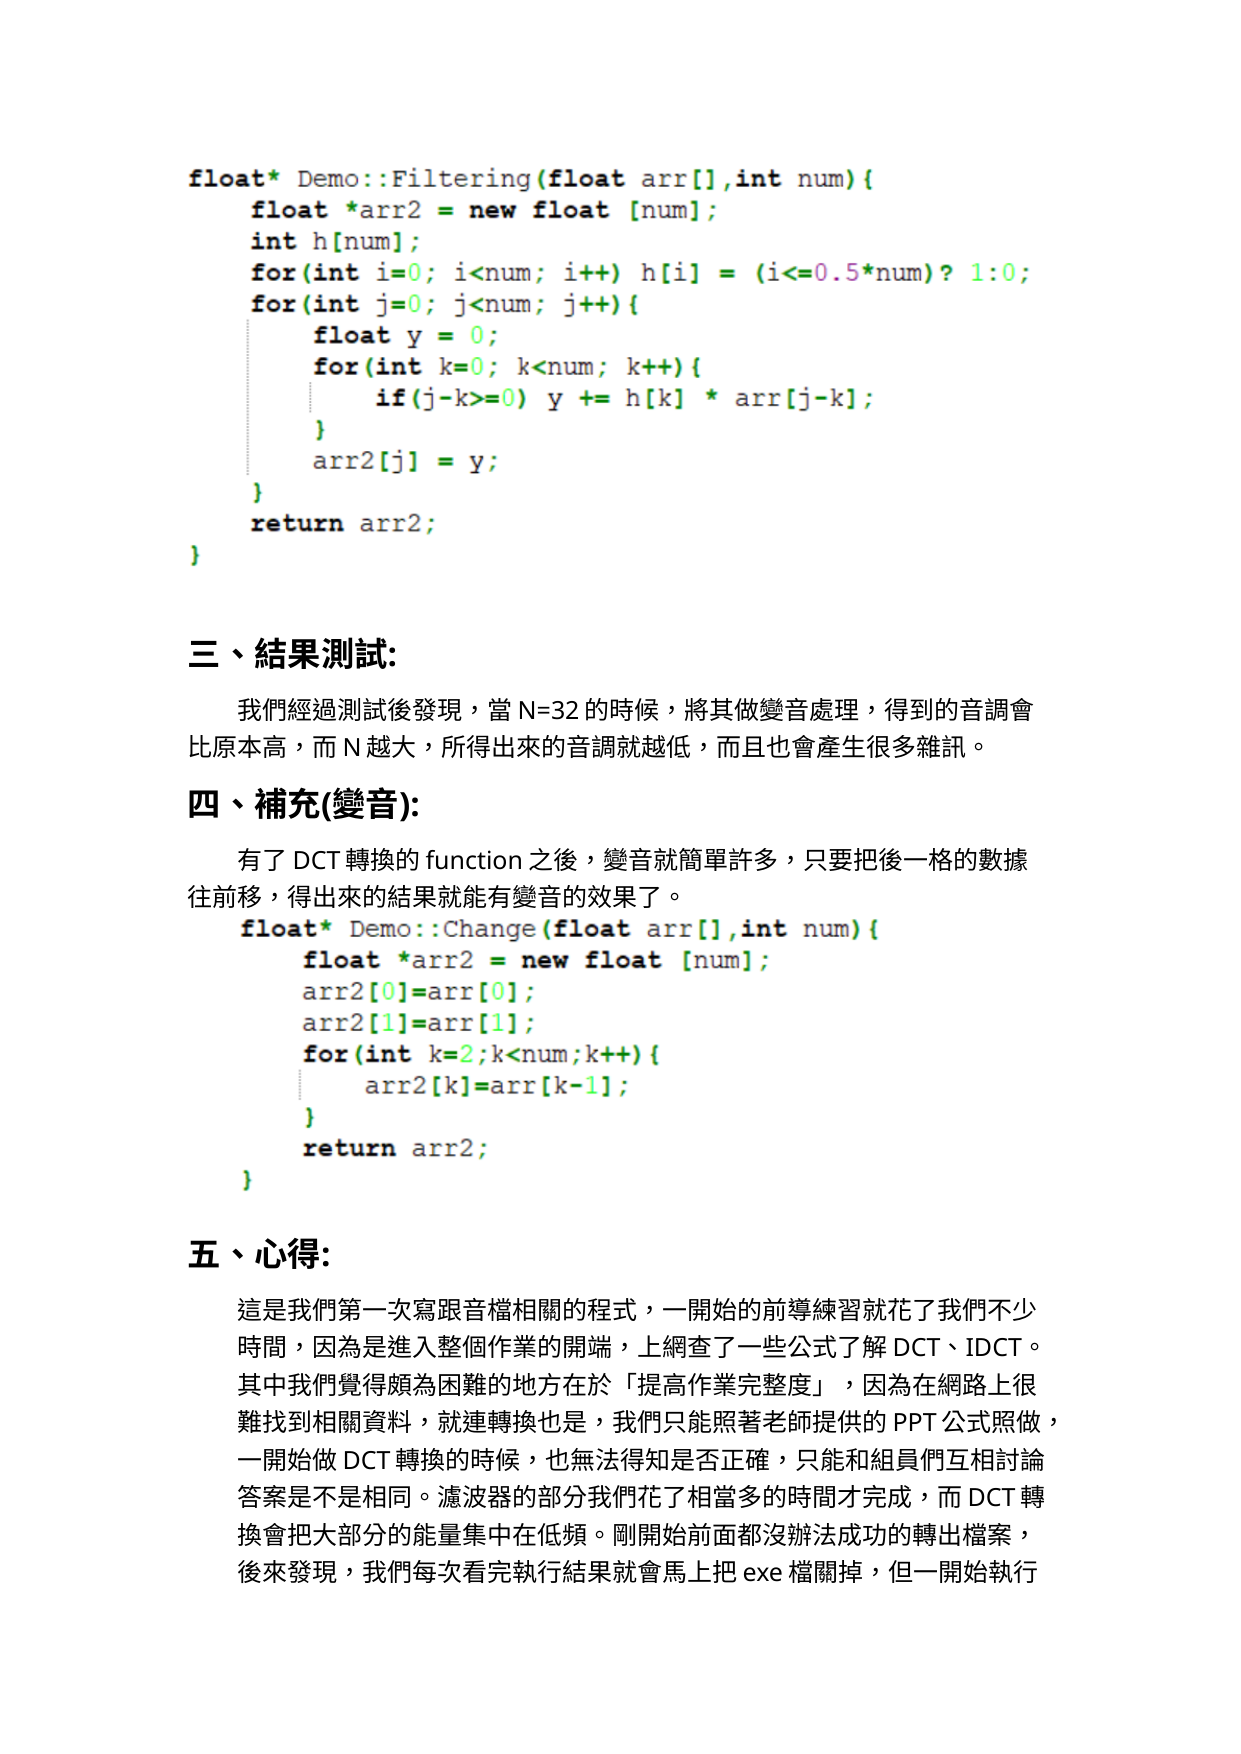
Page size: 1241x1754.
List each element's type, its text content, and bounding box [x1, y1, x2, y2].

text 五、心得: [187, 1214, 1053, 1289]
text 我們經過測試後發現，當N=32的時候，將其做變音處理，得到的音調會比原本高，而N越大，所得出來的音調就越低，而且也會產生很多雜訊。 [187, 689, 1053, 764]
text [187, 164, 1053, 577]
text 有了DCT轉換的function之後，變音就簡單許多，只要把後一格的數據往前移，得出來的結果就能有變音的效果了。 [187, 839, 1053, 914]
text 三、結果測試: [187, 614, 1053, 689]
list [237, 1289, 1053, 1589]
text 四、補充(變音): [187, 764, 1053, 839]
